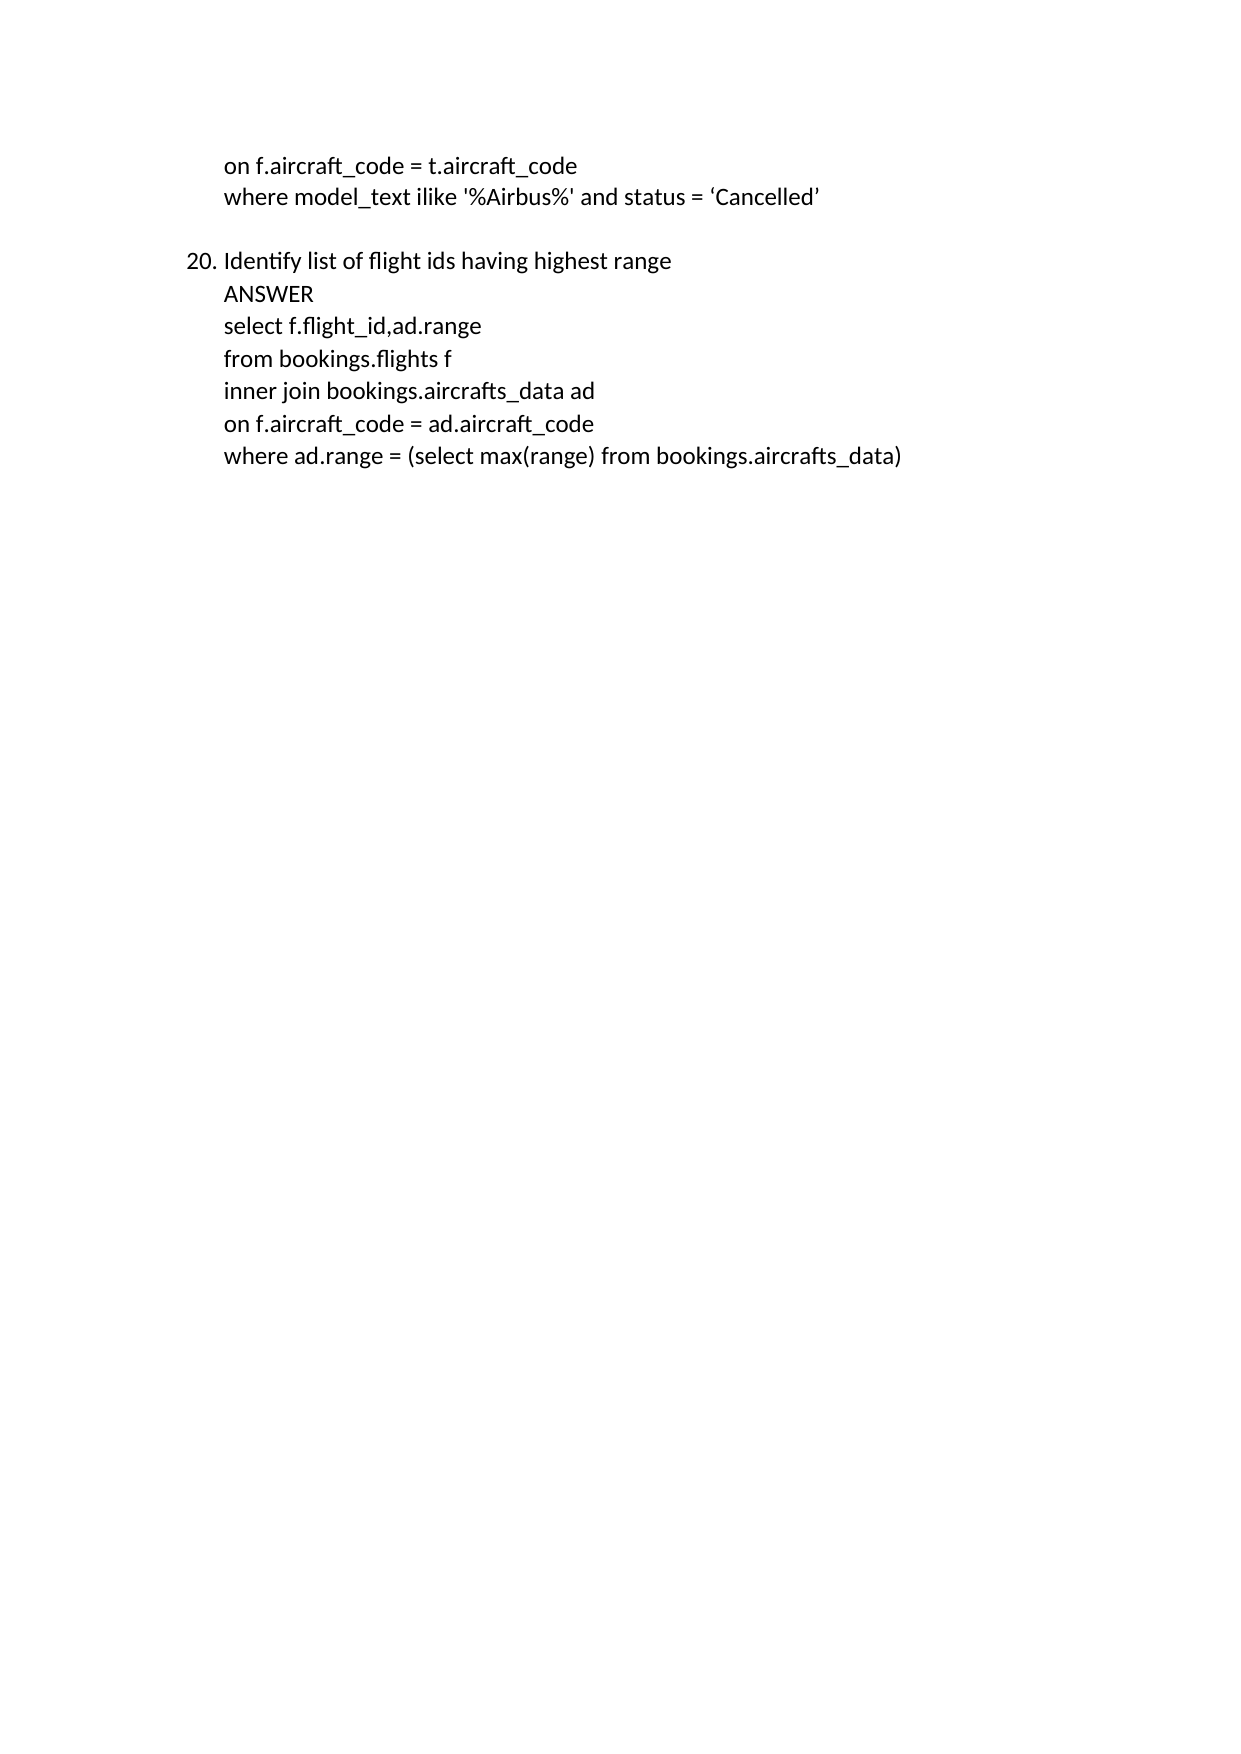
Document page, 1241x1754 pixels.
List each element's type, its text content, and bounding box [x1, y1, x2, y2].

text where model_text ilike '%Airbus%' and status = ‘Cancelled’ [224, 181, 1092, 212]
text on f.aircraft_code = ad.aircraft_code [224, 408, 1092, 438]
text ANSWER [224, 278, 1092, 308]
text from bookings.flights f [224, 343, 1092, 373]
text inner join bookings.aircrafts_data ad [224, 375, 1092, 406]
text select f.flight_id,ad.range [224, 310, 1092, 341]
text on f.aircraft_code = t.aircraft_code [224, 150, 1092, 181]
text where ad.range = (select max(range) from bookings.aircrafts_data) [224, 440, 1092, 471]
list Identify list of flight ids having highest range [186, 245, 1092, 276]
